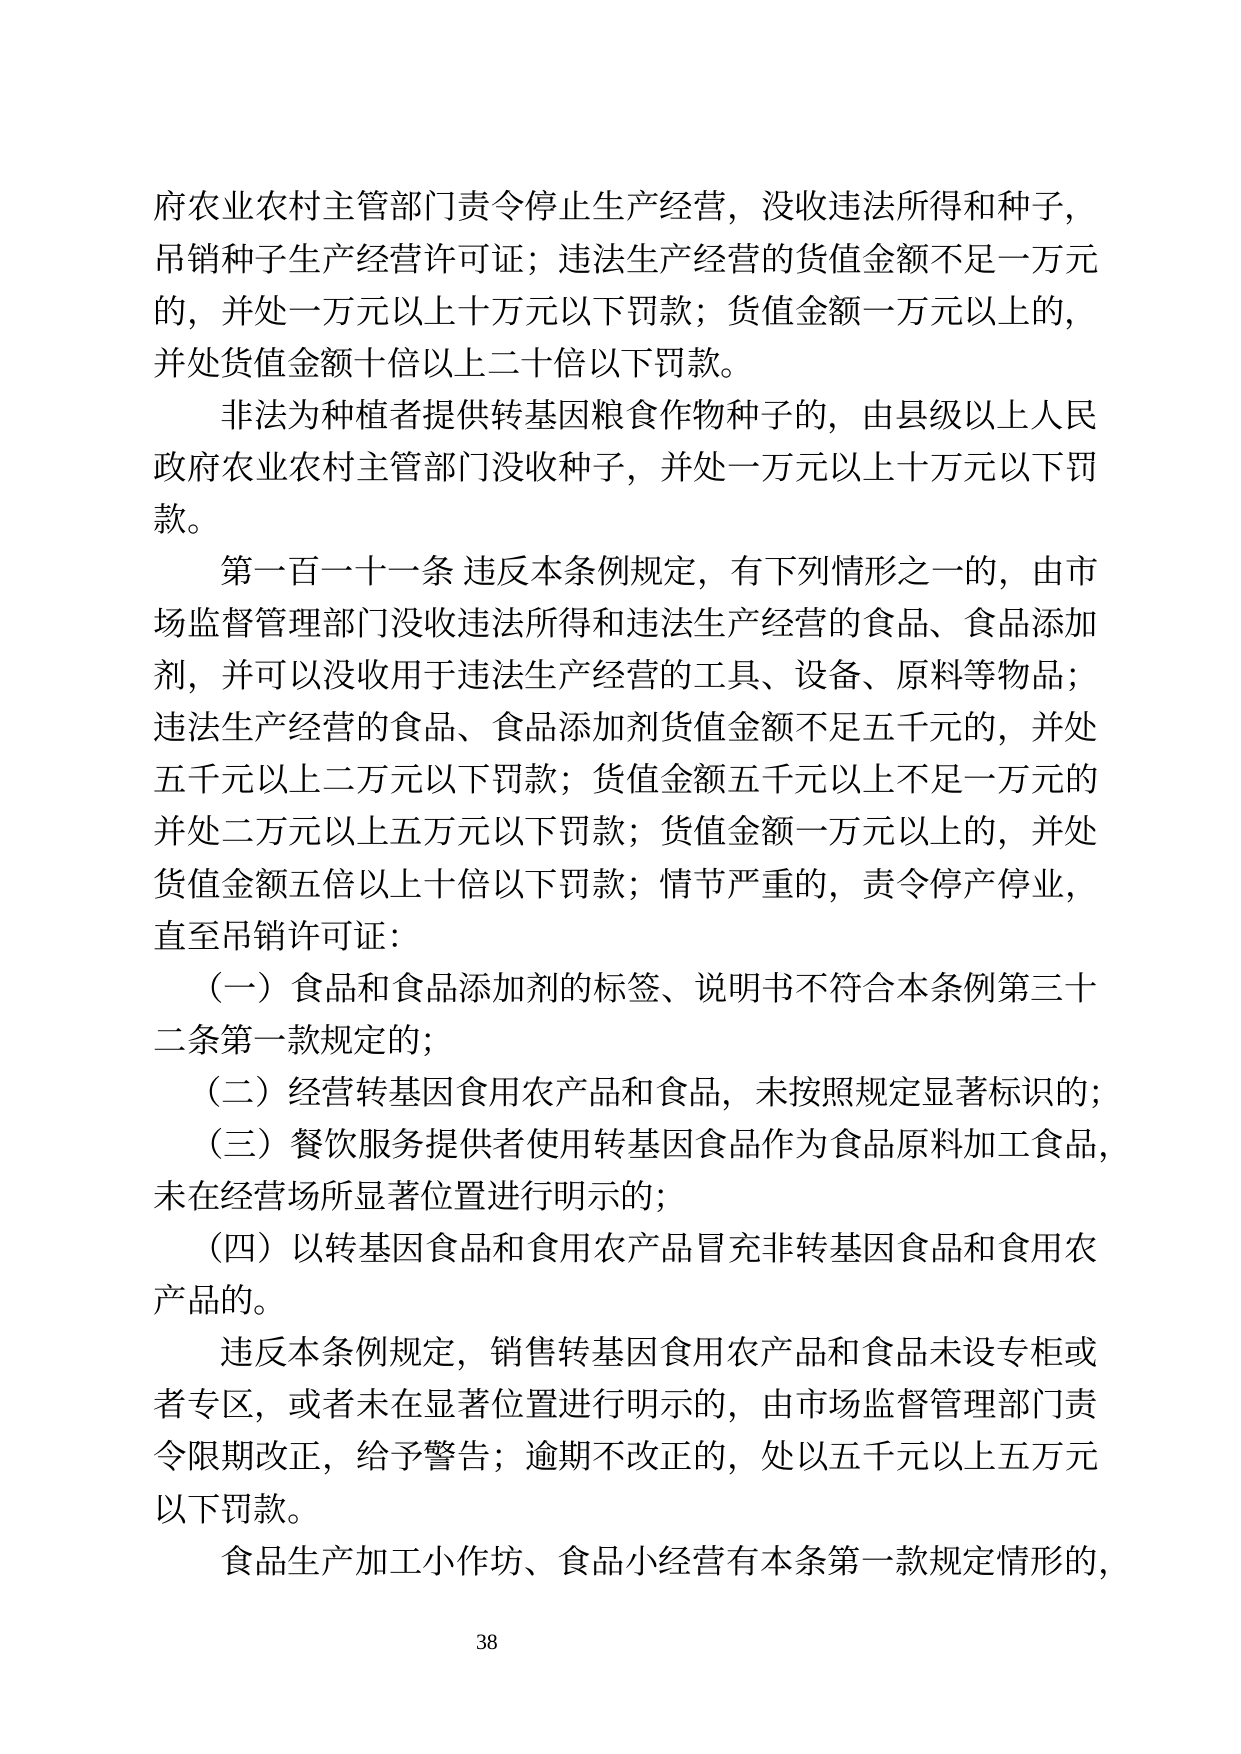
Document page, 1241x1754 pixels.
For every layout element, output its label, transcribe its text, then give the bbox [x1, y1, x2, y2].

text 非法为种植者提供转基因粮食作物种子的，由县级以上人民政府农业农村主管部门没收种子，并处一万元以上十万元以下罚款。 [153, 386, 1098, 542]
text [153, 177, 1098, 386]
text （三）餐饮服务提供者使用转基因食品作为食品原料加工食品，未在经营场所显著位置进行明示的； [153, 1115, 1098, 1219]
text （四）以转基因食品和食用农产品冒充非转基因食品和食用农产品的。 [153, 1219, 1098, 1323]
text （一）食品和食品添加剂的标签、说明书不符合本条例第三十二条第一款规定的； [153, 958, 1098, 1063]
text （二）经营转基因食用农产品和食品，未按照规定显著标识的； [153, 1063, 1098, 1115]
text 违反本条例规定，销售转基因食用农产品和食品未设专柜或者专区，或者未在显著位置进行明示的，由市场监督管理部门责令限期改正，给予警告；逾期不改正的，处以五千元以上五万元以下罚款。 [153, 1323, 1098, 1531]
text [153, 1531, 1098, 1583]
text 第一百一十一条 违反本条例规定，有下列情形之一的，由市场监督管理部门没收违法所得和违法生产经营的食品、食品添加剂，并可以没收用于违法生产经营的工具、设备、原料等物品；违法生产经营的食品、食品添加剂货值金额不足五千元的，并处五千元以上二万元以下罚款；货值金额五千元以上不足一万元的，并处二万元以上五万元以下罚款；货值金额一万元以上的，并处货值金额五倍以上十倍以下罚款；情节严重的，责令停产停业，直至吊销许可证： [153, 542, 1098, 958]
